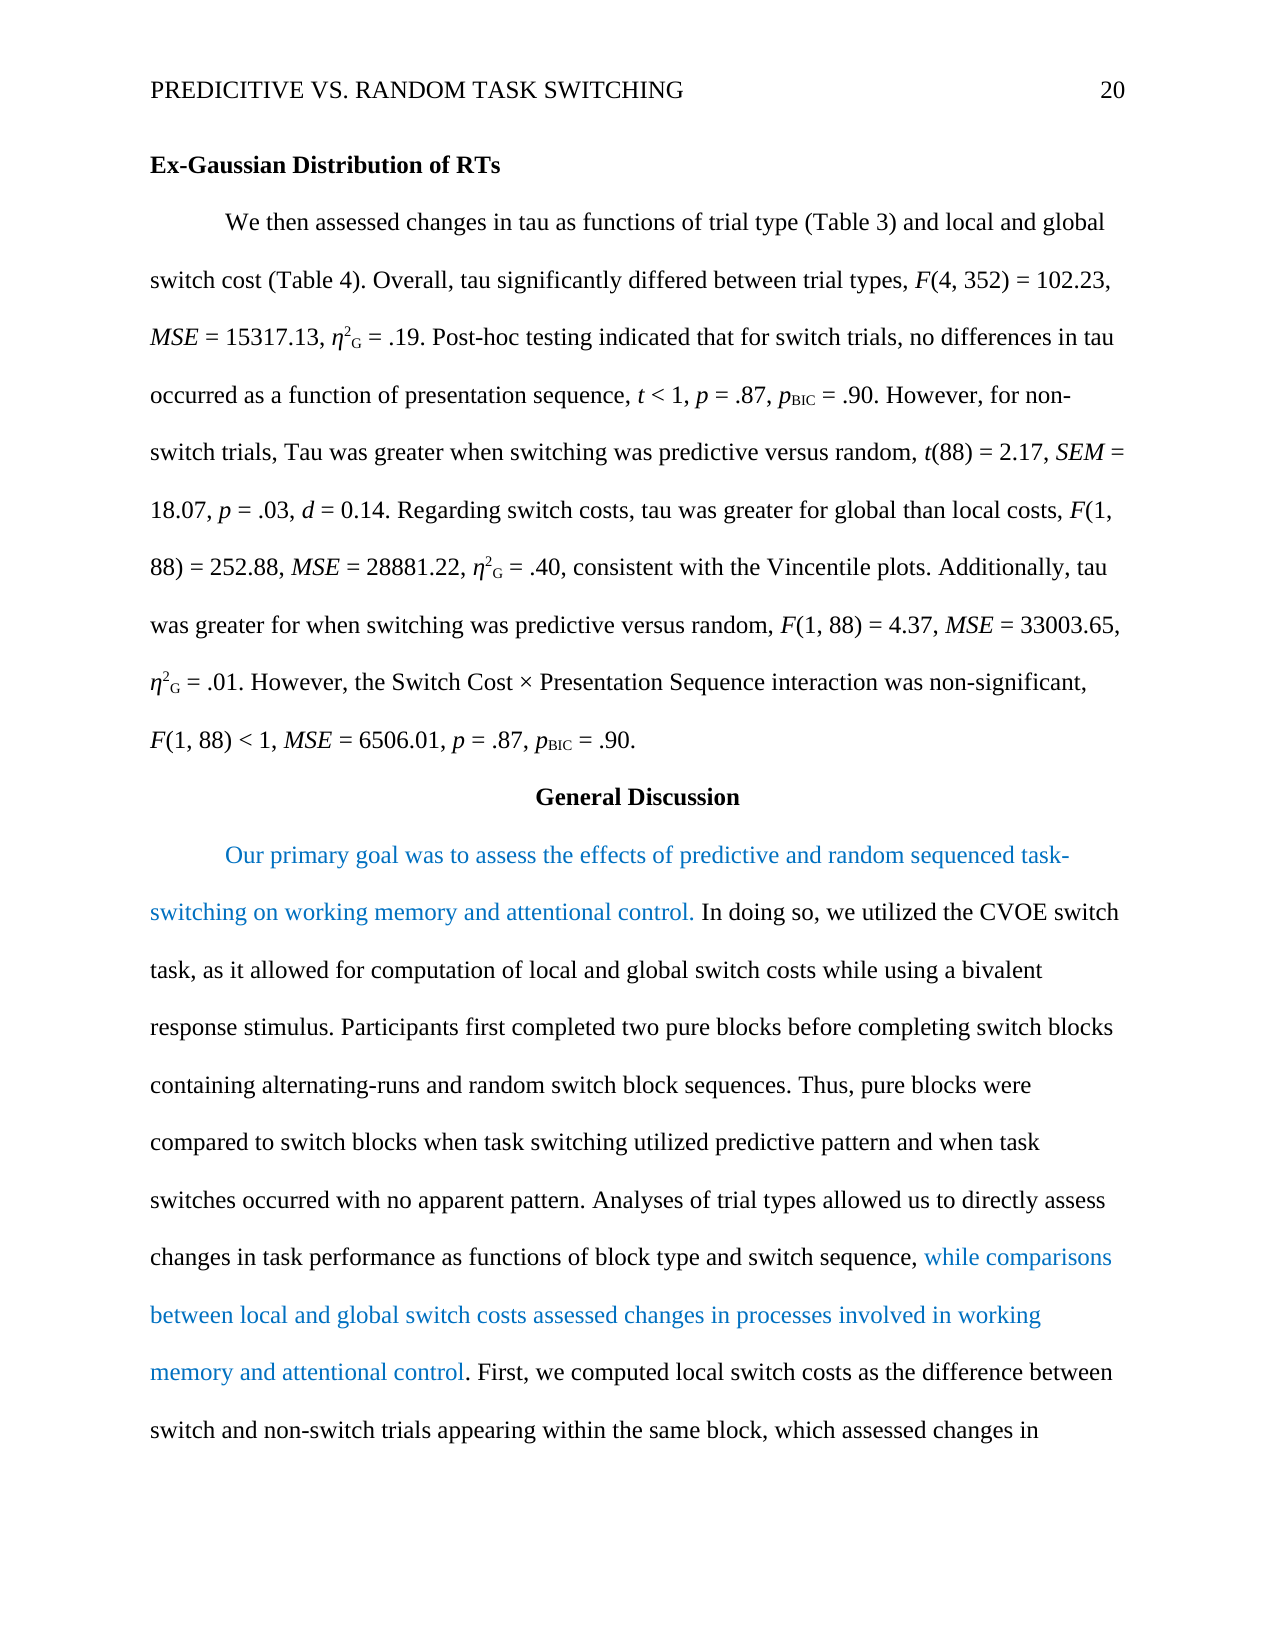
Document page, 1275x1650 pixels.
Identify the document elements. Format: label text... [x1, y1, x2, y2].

text General Discussion [150, 782, 1125, 811]
text Ex-Gaussian Distribution of RTs [150, 150, 1125, 179]
